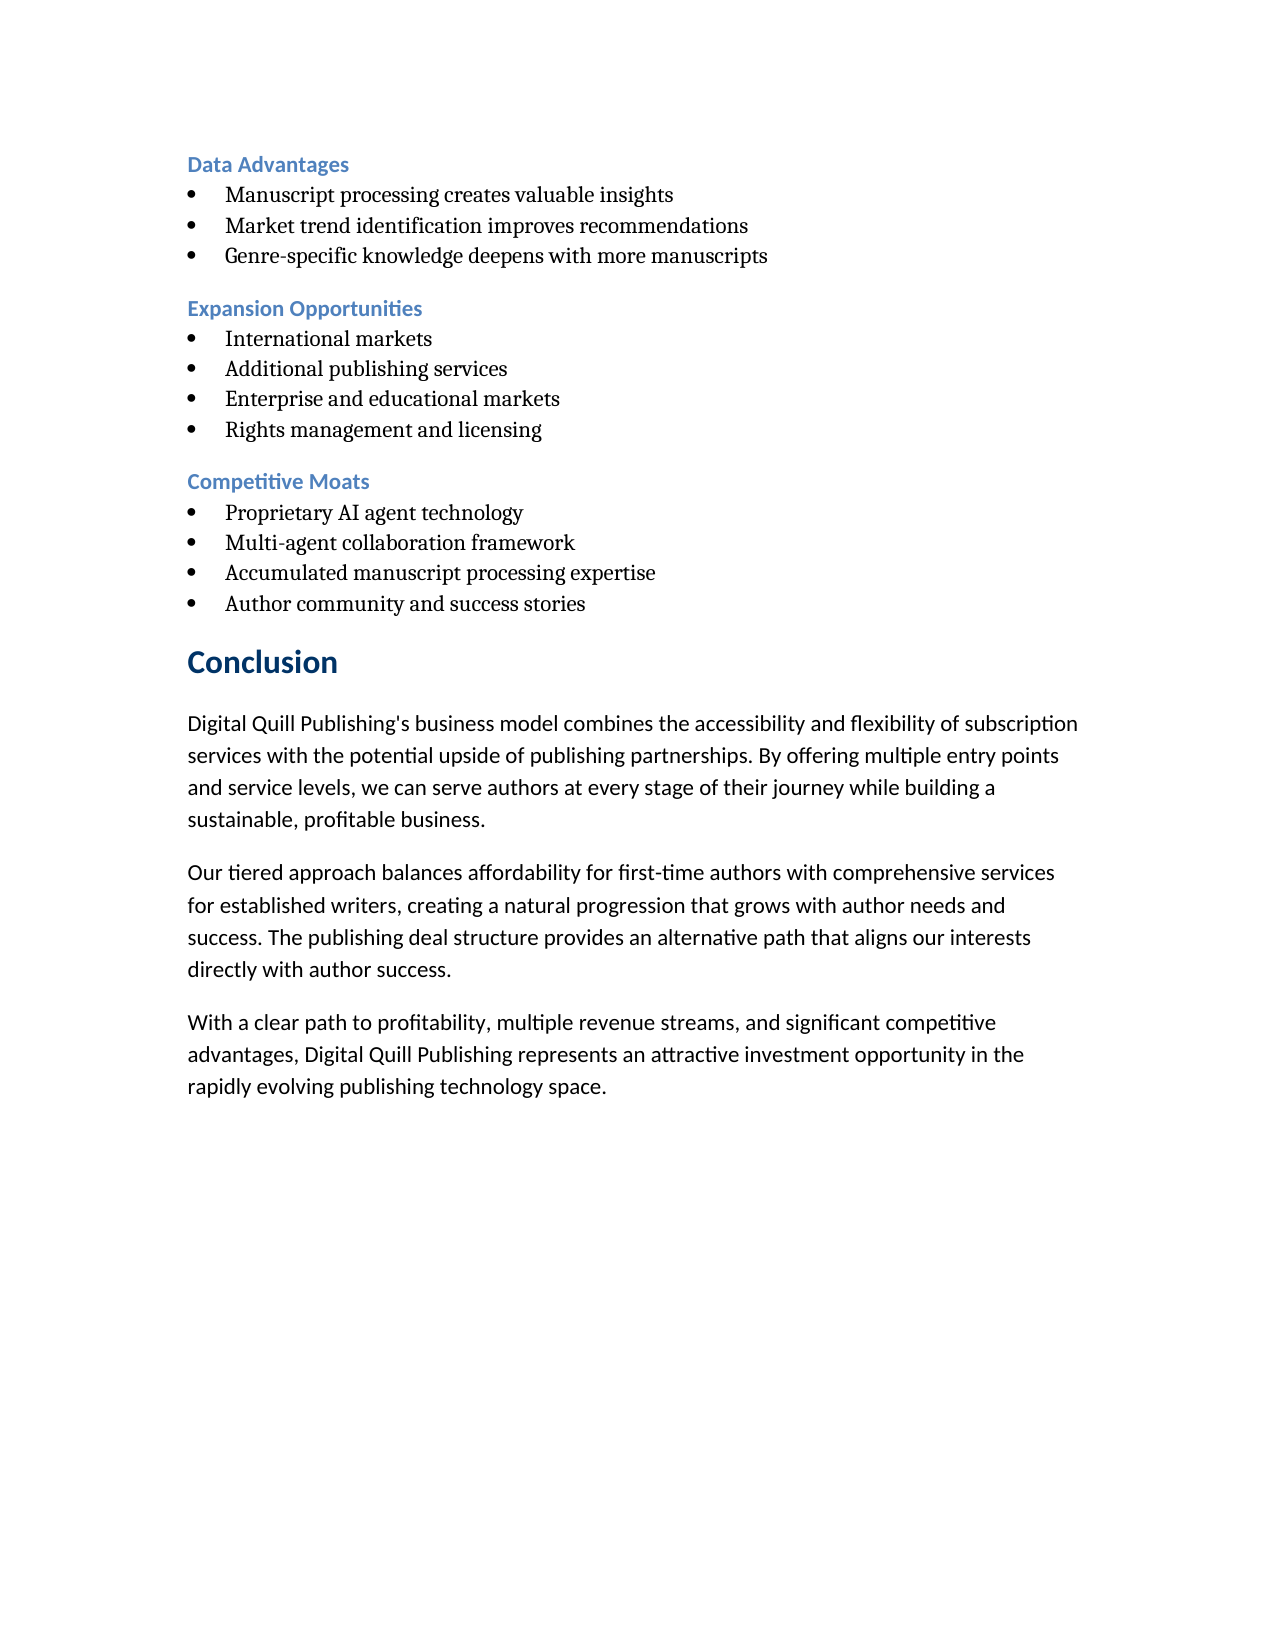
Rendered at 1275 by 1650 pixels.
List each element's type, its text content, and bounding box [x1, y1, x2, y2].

list Multi-agent collaboration framework [187, 530, 1087, 556]
list Manuscript processing creates valuable insights [187, 182, 1087, 208]
subtitle Conclusion [187, 641, 1087, 682]
text Digital Quill Publishing's business model combines the accessibility and flexibility of subscription services with the potential upside of publishing partnerships. By offering multiple entry points and service levels, we can serve authors at every stage of their journey while building a sustainable, profitable business. [187, 709, 1087, 833]
text With a clear path to profitability, multiple revenue streams, and significant competitive advantages, Digital Quill Publishing represents an attractive investment opportunity in the rapidly evolving publishing technology space. [187, 1008, 1087, 1101]
list International markets [187, 326, 1087, 352]
list Rights management and licensing [187, 416, 1087, 443]
list Market trend identification improves recommendations [187, 212, 1087, 239]
list Author community and success stories [187, 590, 1087, 617]
list Additional publishing services [187, 356, 1087, 382]
list Proprietary AI agent technology [187, 500, 1087, 526]
list Enterprise and educational markets [187, 386, 1087, 413]
subtitle Data Advantages [187, 150, 1087, 178]
subtitle Expansion Opportunities [187, 294, 1087, 322]
list Genre-specific knowledge deepens with more manuscripts [187, 243, 1087, 269]
subtitle Competitive Moats [187, 467, 1087, 496]
text Our tiered approach balances affordability for first-time authors with comprehensive services for established writers, creating a natural progression that grows with author needs and success. The publishing deal structure provides an alternative path that aligns our interests directly with author success. [187, 858, 1087, 983]
list Accumulated manuscript processing expertise [187, 560, 1087, 586]
